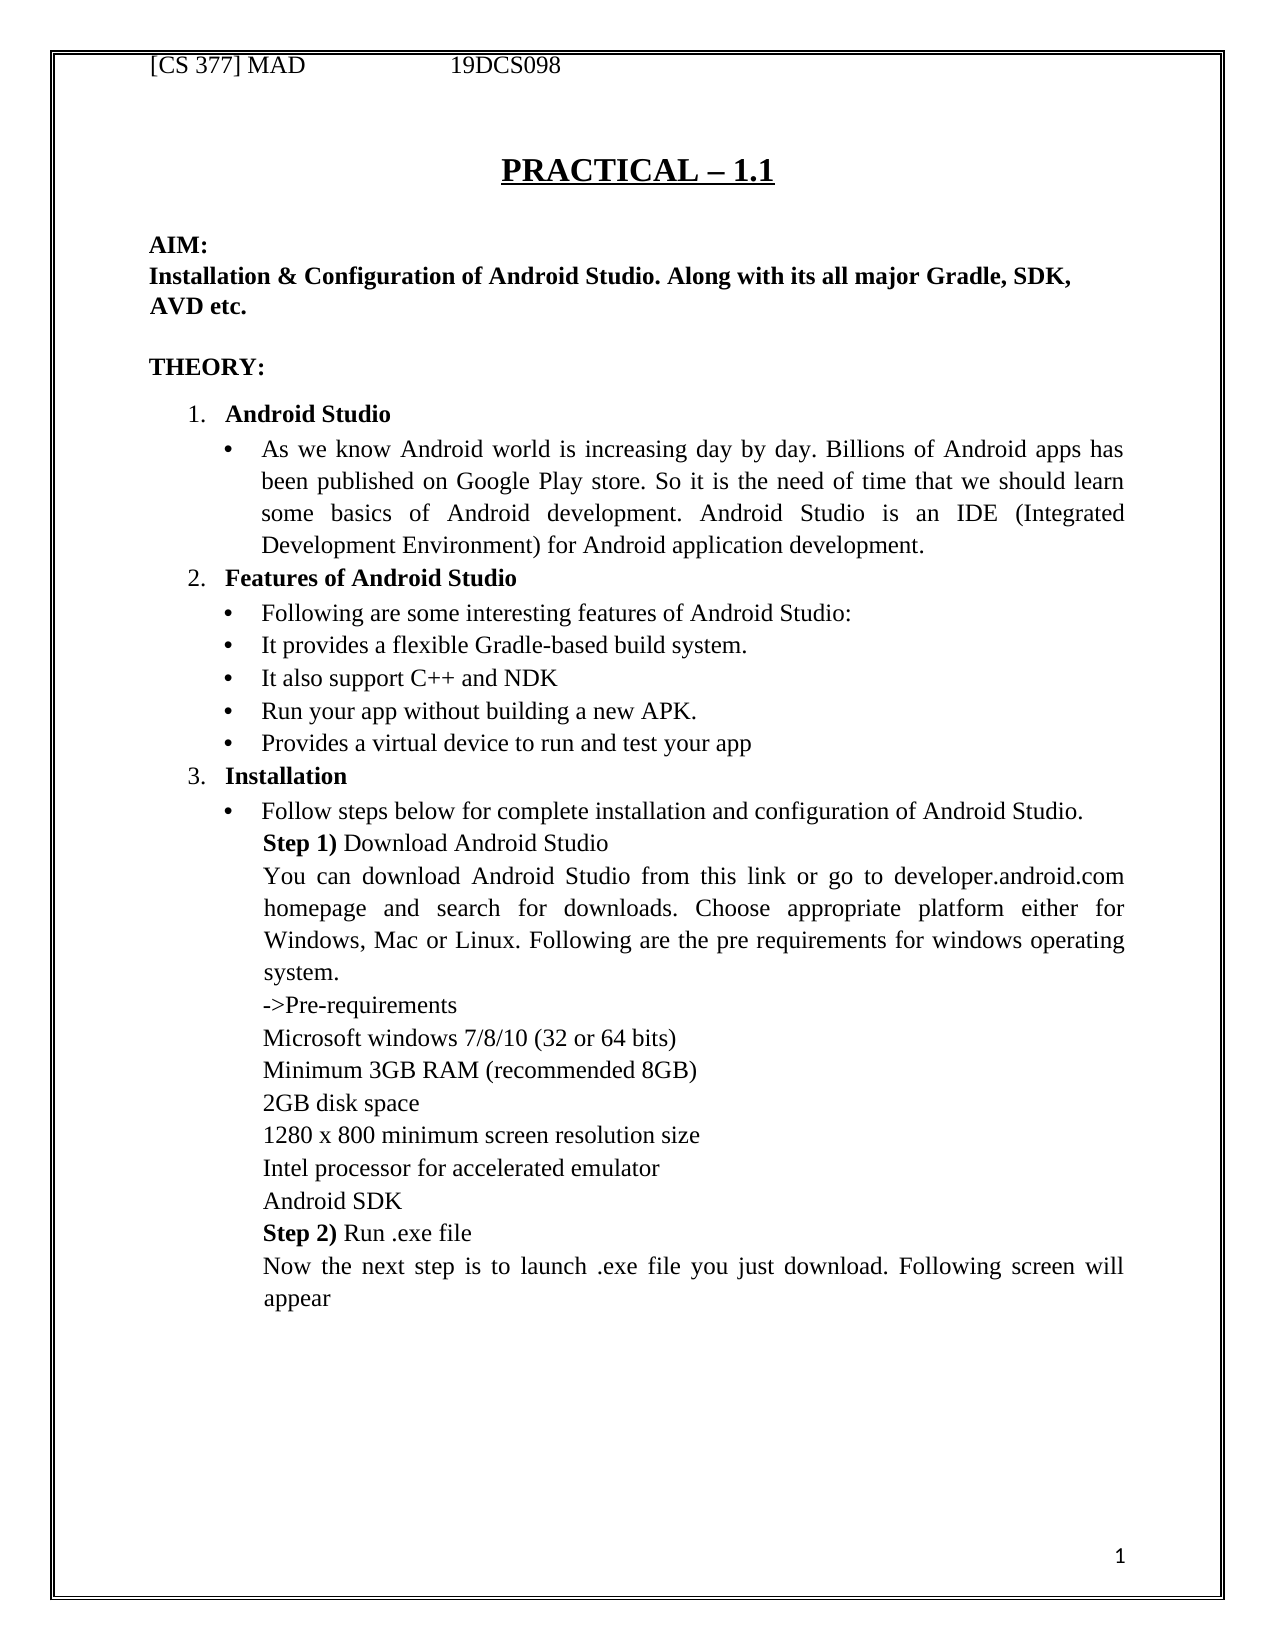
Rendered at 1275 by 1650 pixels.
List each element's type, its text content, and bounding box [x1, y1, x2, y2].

text AIM: [148, 230, 1126, 259]
text Android SDK [263, 1186, 1126, 1214]
list As we know Android world is increasing day by day. Billions of Android apps has been published on Google Play store. So it is the need of time that we should learn some basics of Android development. Android Studio is an IDE (Integrated Development Environment) for Android application development. [223, 434, 1126, 559]
list It also support C++ and NDK [223, 663, 1126, 692]
text 1280 x 800 minimum screen resolution size [263, 1121, 1126, 1149]
text Now the next step is to launch .exe file you just download. Following screen will appear [263, 1251, 1126, 1312]
list Provides a virtual device to run and test your app [223, 728, 1126, 757]
text 2GB disk space [263, 1088, 1126, 1117]
list Following are some interesting features of Android Studio: [223, 597, 1126, 626]
text ->Pre-requirements [263, 990, 1126, 1019]
text You can download Android Studio from this link or go to developer.android.com homepage and search for downloads. Choose appropriate platform either for Windows, Mac or Linux. Following are the pre requirements for windows operating system. [263, 861, 1126, 986]
text Installation & Configuration of Android Studio. Along with its all major Gradle, SDK, AVD etc. [148, 261, 1126, 319]
text Step 1) Download Android Studio [263, 828, 1126, 857]
text PRACTICAL – 1.1 [150, 150, 1126, 188]
text Minimum 3GB RAM (recommended 8GB) [263, 1055, 1126, 1084]
text Intel processor for accelerated emulator [263, 1153, 1126, 1182]
list Follow steps below for complete installation and configuration of Android Studio. [223, 796, 1126, 824]
list Installation [187, 761, 1126, 790]
list Features of Android Studio [187, 563, 1126, 592]
list Run your app without building a new APK. [223, 696, 1126, 724]
text Step 2) Run .exe file [263, 1218, 1126, 1247]
text Microsoft windows 7/8/10 (32 or 64 bits) [263, 1023, 1126, 1051]
list Android Studio [187, 399, 1126, 428]
list It provides a flexible Gradle-based build system. [223, 630, 1126, 659]
text THEORY: [148, 352, 1126, 380]
